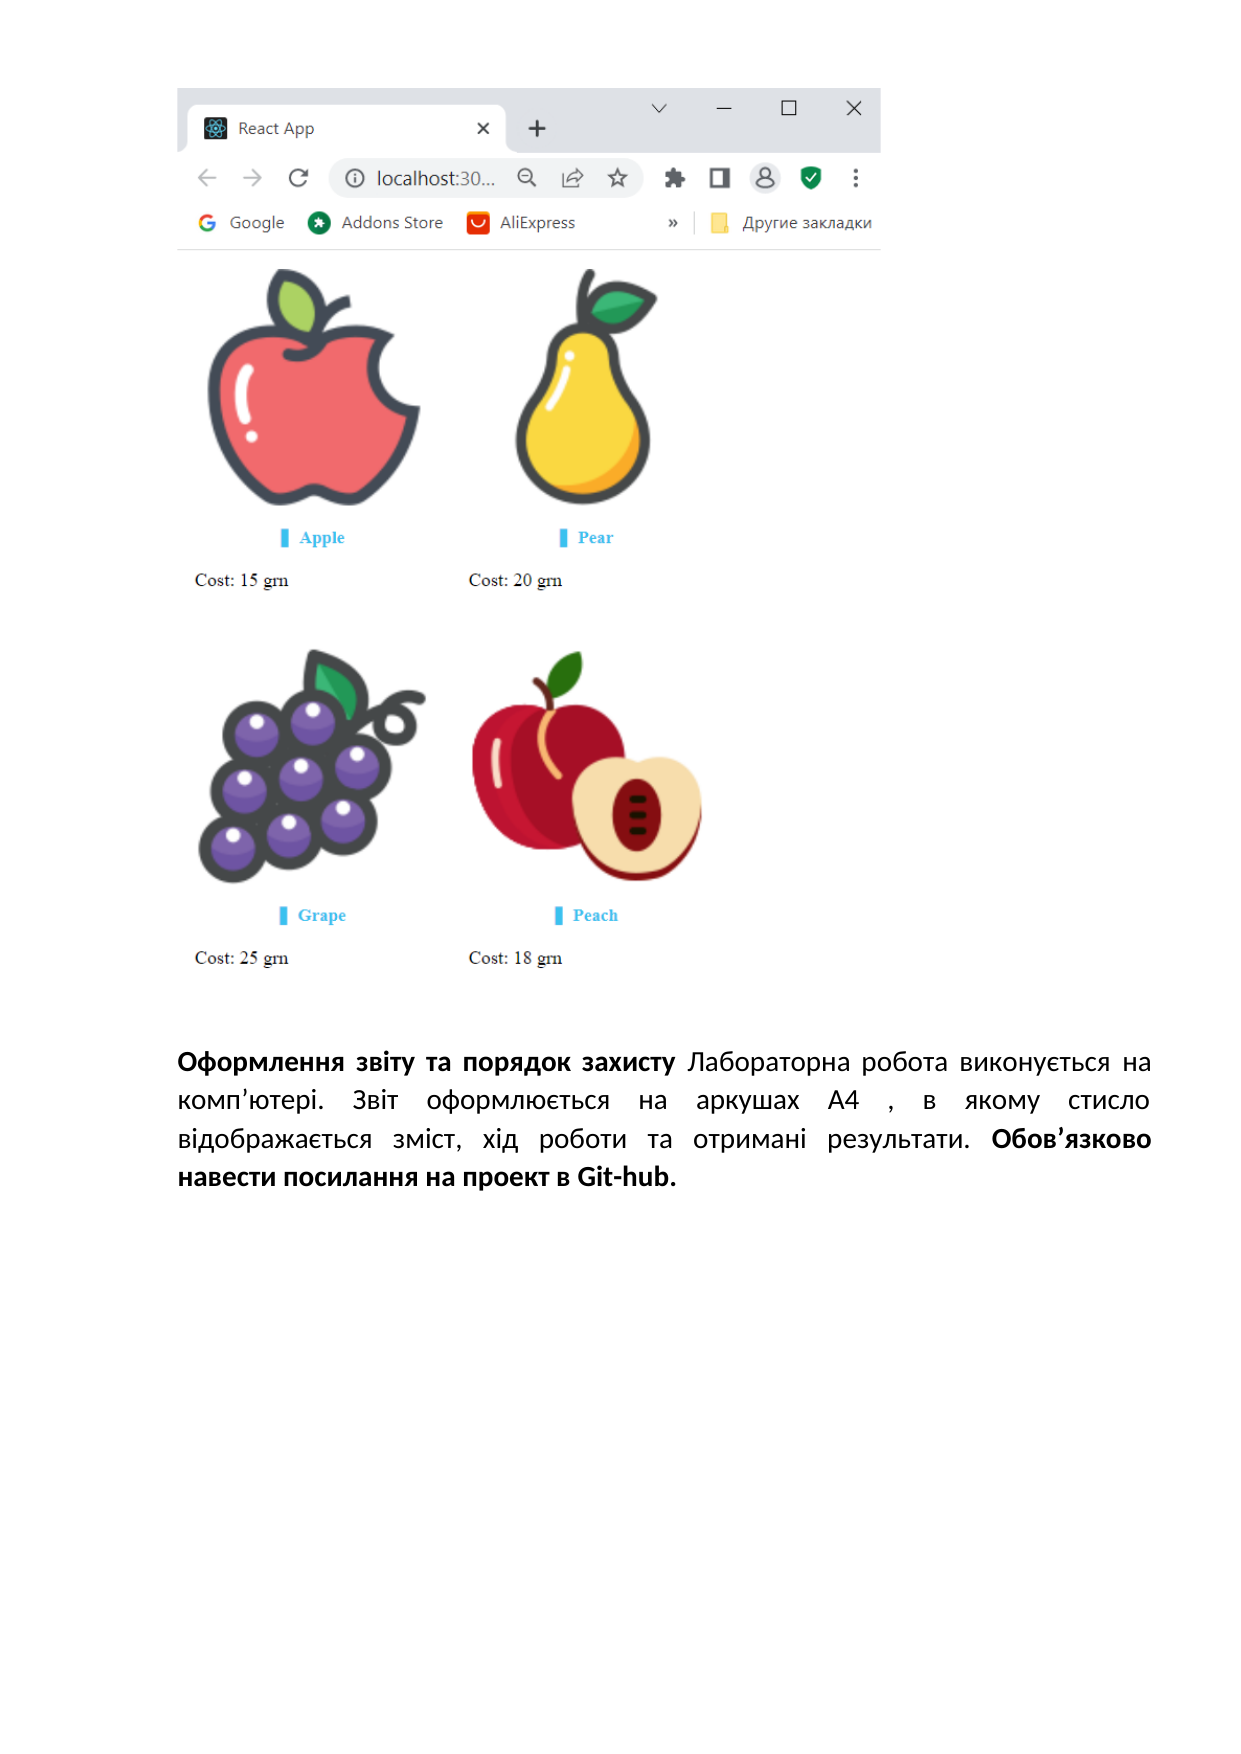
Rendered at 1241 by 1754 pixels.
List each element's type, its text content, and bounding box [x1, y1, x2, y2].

text Оформлення звіту та порядок захисту Лабораторна робота виконується на комп’ютері. Звіт оформлюється на аркушах А4 , в якому стисло відображається зміст, хід роботи та отримані результати. Обов’язково навести посилання на проект в Git-hub. [177, 1043, 1152, 1194]
picture [177, 88, 881, 1012]
